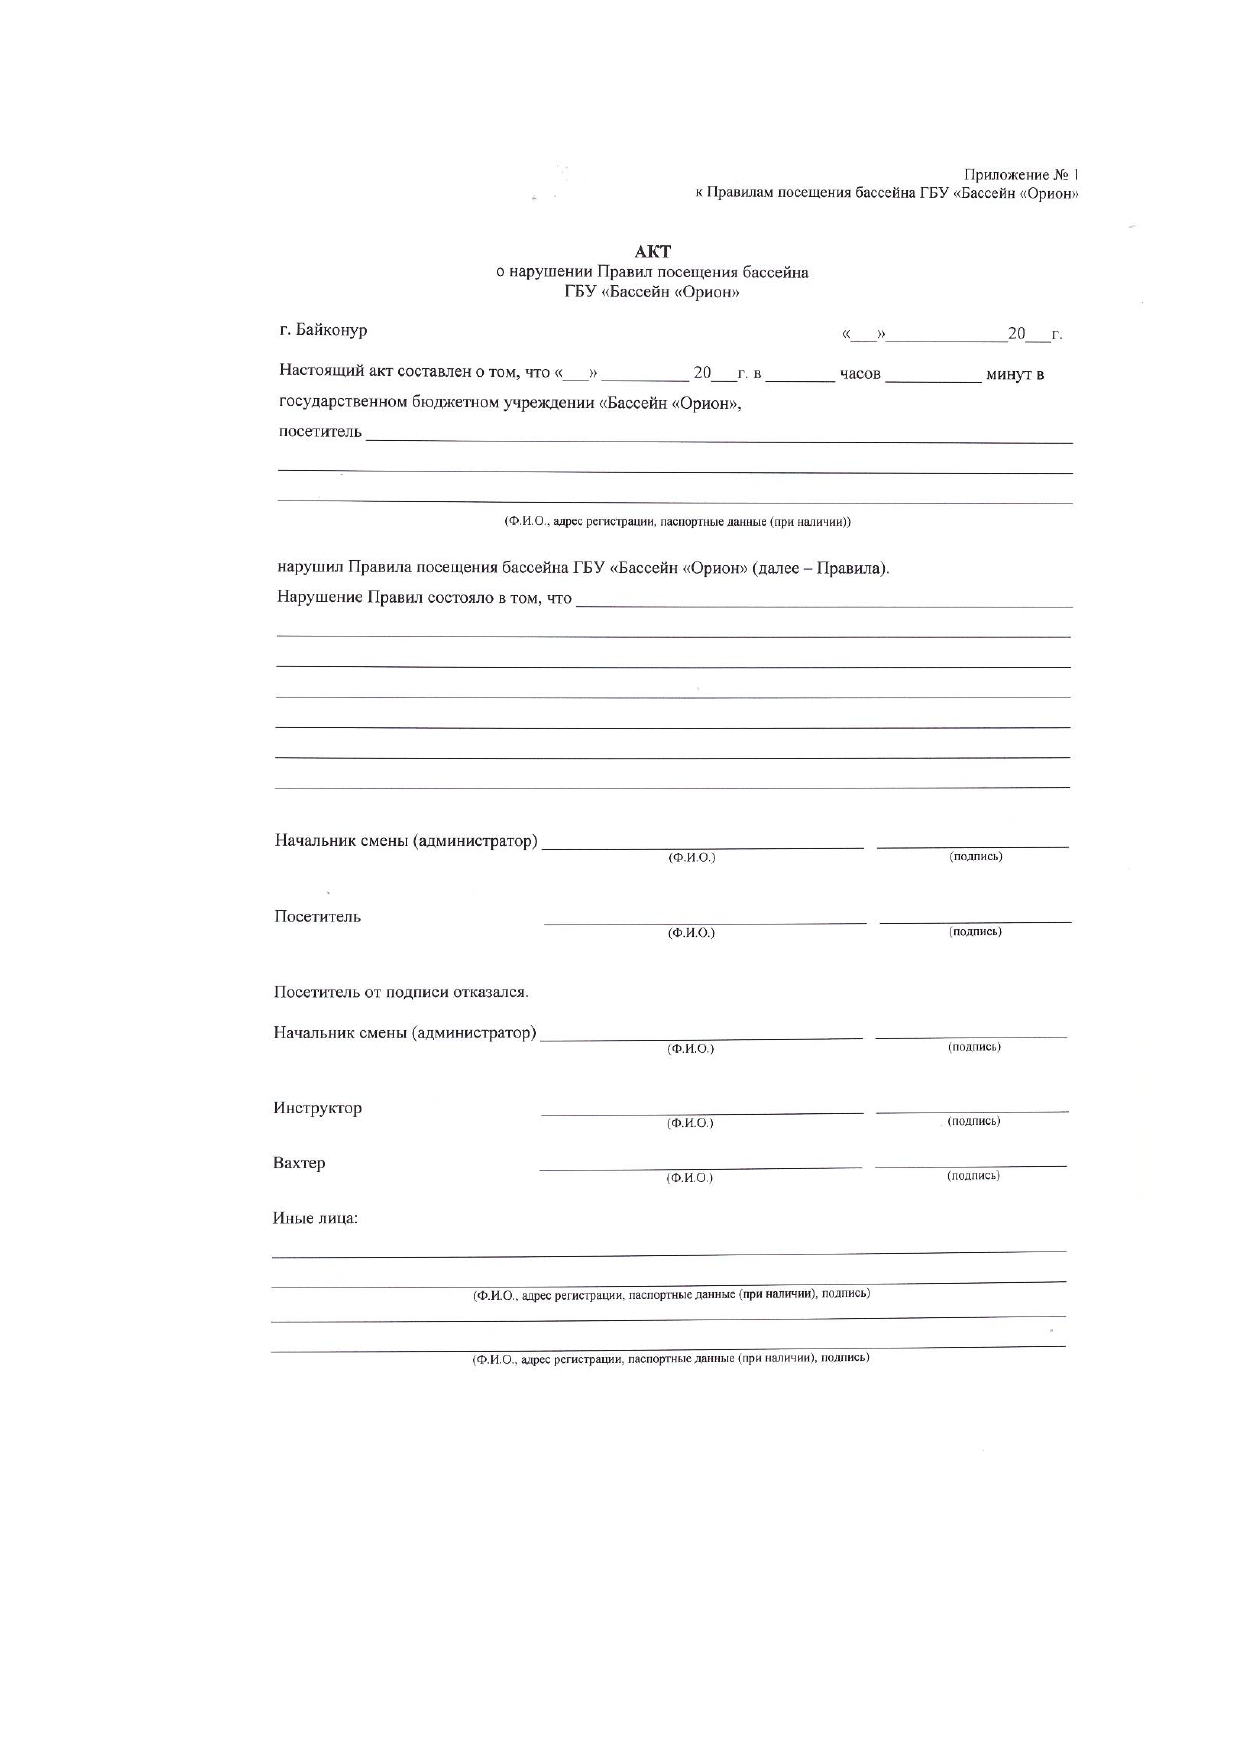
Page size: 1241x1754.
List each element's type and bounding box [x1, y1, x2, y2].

picture [177, 118, 1151, 1459]
